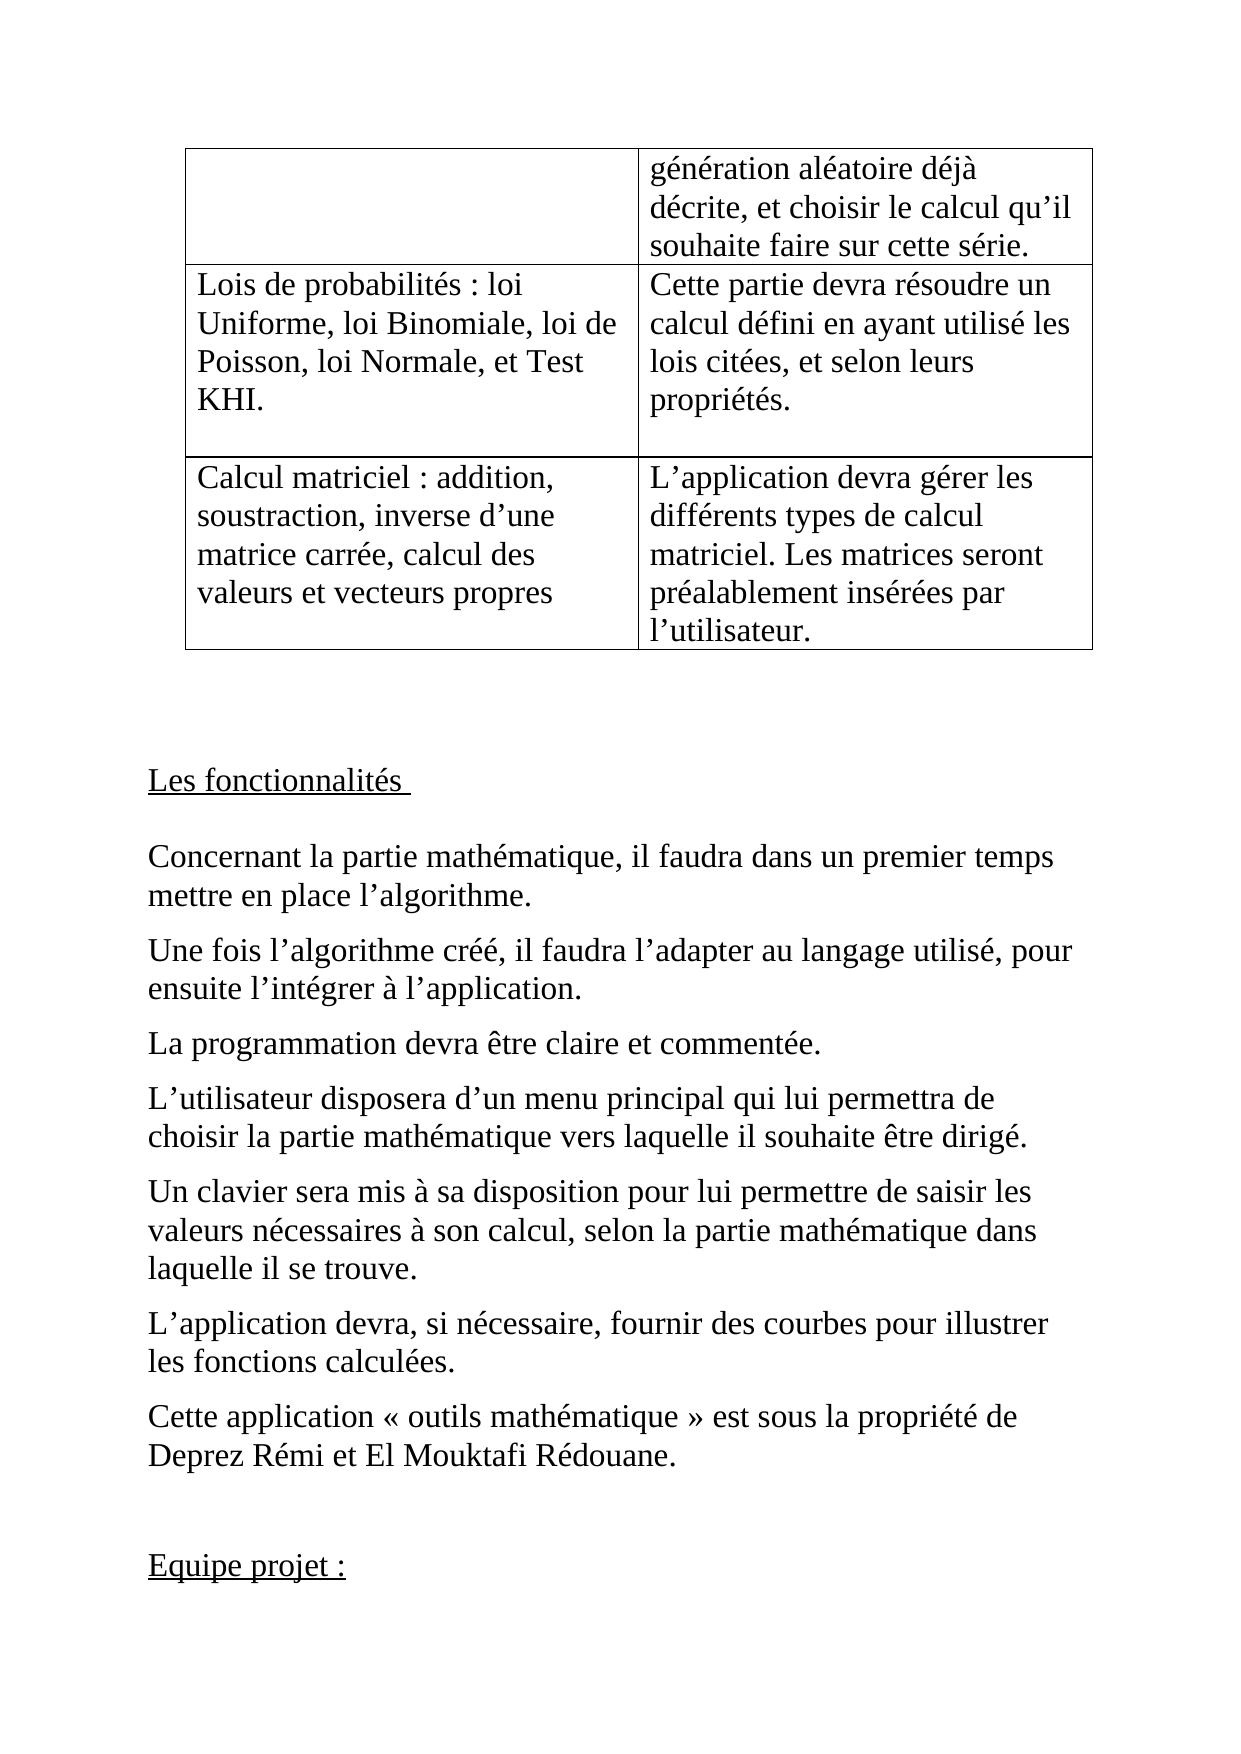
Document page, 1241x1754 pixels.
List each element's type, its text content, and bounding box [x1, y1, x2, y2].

table_cell Lois de probabilités : loi Uniforme, loi Binomiale, loi de Poisson, loi Normale, et Test KHI. [186, 265, 638, 456]
text L’utilisateur disposera d’un menu principal qui lui permettra de choisir la partie mathématique vers laquelle il souhaite être dirigé. [148, 1078, 1093, 1155]
text Une fois l’algorithme créé, il faudra l’adapter au langage utilisé, pour ensuite l’intégrer à l’application. [148, 930, 1093, 1007]
table_cell L’application devra gérer les différents types de calcul matriciel. Les matrices seront préalablement insérées par l’utilisateur. [639, 458, 1092, 649]
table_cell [186, 149, 638, 264]
text Les fonctionnalités Concernant la partie mathématique, il faudra dans un premier temps mettre en place l’algorithme. [148, 760, 1093, 913]
text Cette application « outils mathématique » est sous la propriété de Deprez Rémi et El Mouktafi Rédouane. [148, 1397, 1093, 1473]
text Equipe projet : [148, 1545, 1093, 1583]
text Un clavier sera mis à sa disposition pour lui permettre de saisir les valeurs nécessaires à son calcul, selon la partie mathématique dans laquelle il se trouve. [148, 1172, 1093, 1287]
table_cell Calcul matriciel : addition, soustraction, inverse d’une matrice carrée, calcul des valeurs et vecteurs propres [186, 458, 638, 649]
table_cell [639, 149, 1092, 264]
text L’application devra, si nécessaire, fournir des courbes pour illustrer les fonctions calculées. [148, 1303, 1093, 1380]
table_cell Cette partie devra résoudre un calcul défini en ayant utilisé les lois citées, et selon leurs propriétés. [639, 265, 1092, 456]
text La programmation devra être claire et commentée. [148, 1023, 1093, 1062]
